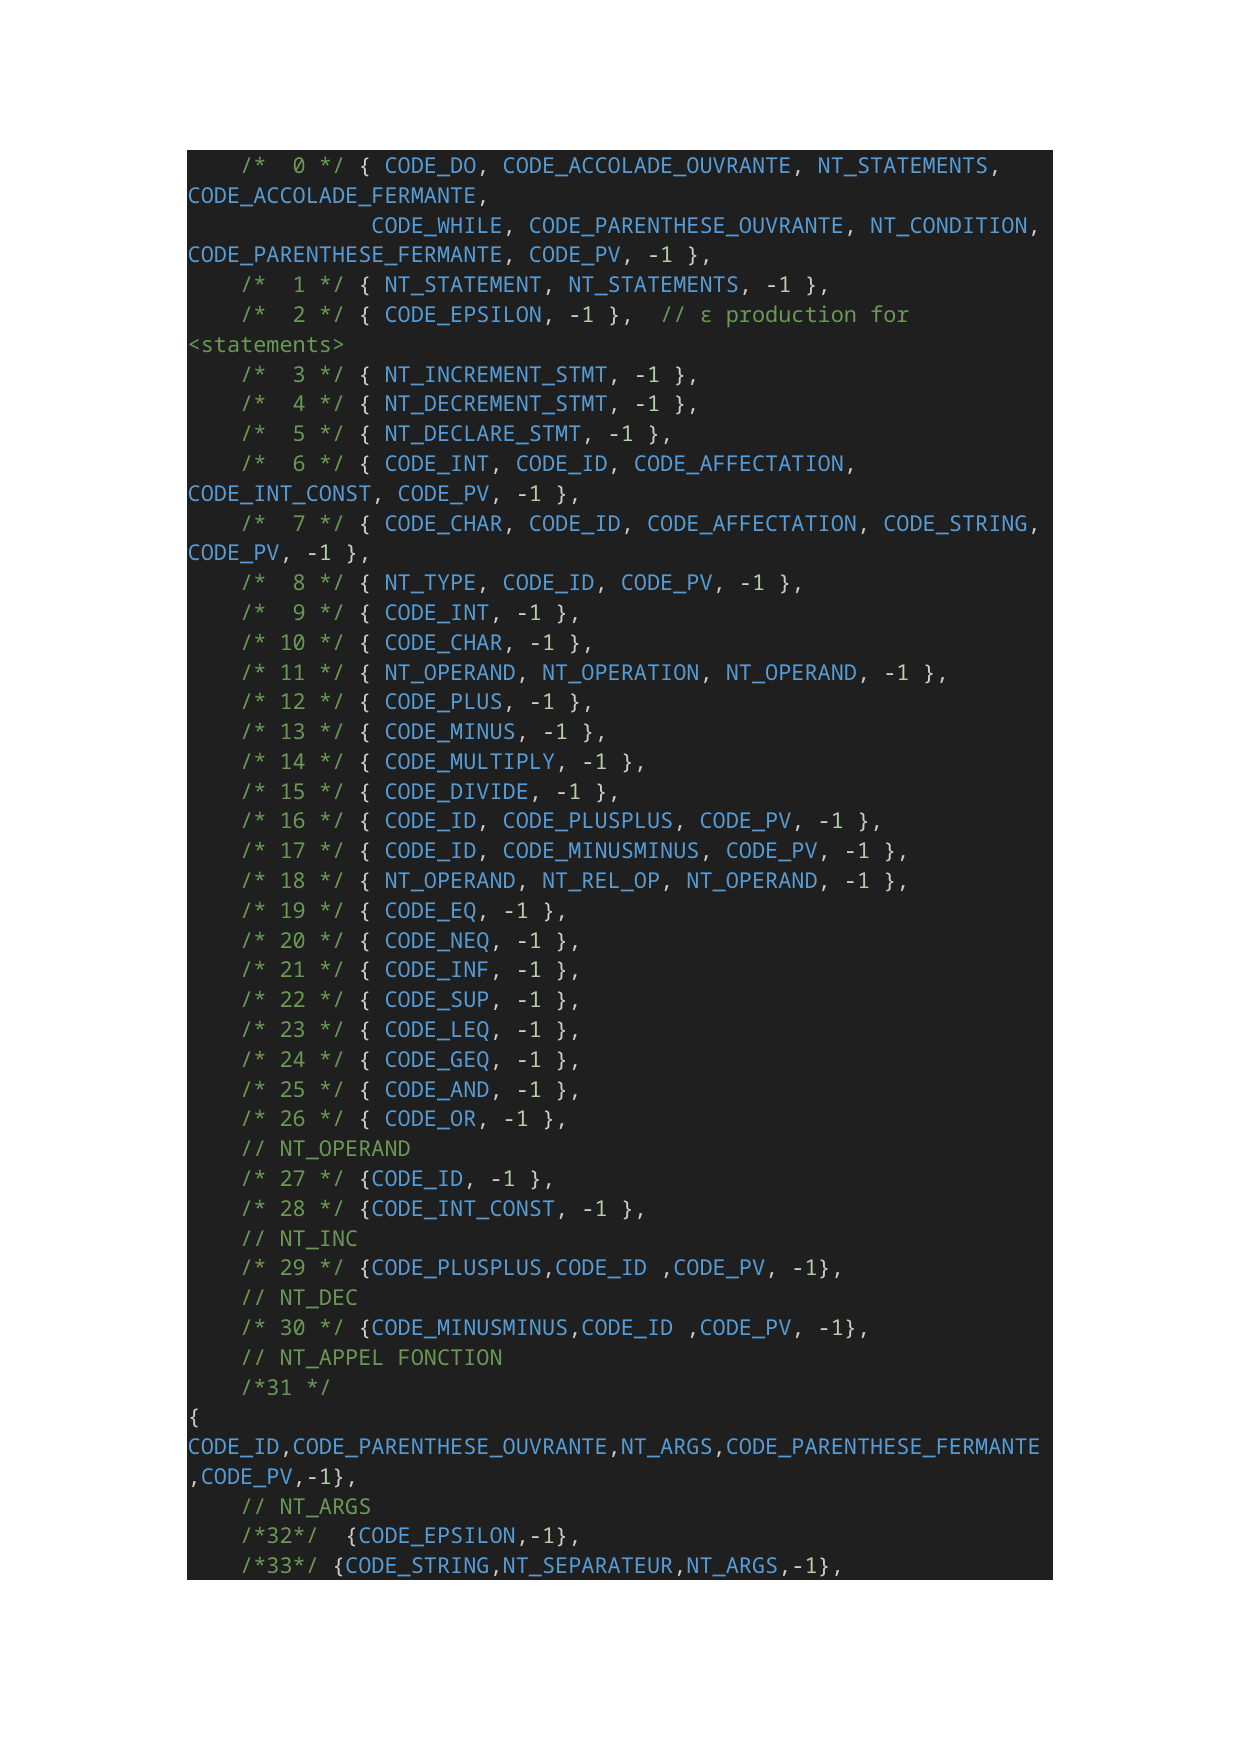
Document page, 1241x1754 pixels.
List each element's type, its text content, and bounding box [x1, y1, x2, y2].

text /* 29 */ {CODE_PLUSPLUS,CODE_ID ,CODE_PV, -1}, [187, 1252, 1053, 1282]
text /* 14 */ { CODE_MULTIPLY, -1 }, [187, 746, 1053, 776]
text // NT_OPERAND [187, 1133, 1053, 1163]
text /* 23 */ { CODE_LEQ, -1 }, [187, 1014, 1053, 1044]
text /*31 */ {CODE_ID,CODE_PARENTHESE_OUVRANTE,NT_ARGS,CODE_PARENTHESE_FERMANTE,CODE_PV,-1}, [187, 1371, 1053, 1491]
text /* 27 */ {CODE_ID, -1 }, [187, 1163, 1053, 1193]
text /* 19 */ { CODE_EQ, -1 }, [187, 895, 1053, 924]
text /* 20 */ { CODE_NEQ, -1 }, [187, 924, 1053, 954]
text /* 2 */ { CODE_EPSILON, -1 }, // ε production for <statements> [187, 299, 1053, 358]
text /* 22 */ { CODE_SUP, -1 }, [187, 984, 1053, 1014]
text // NT_ARGS [187, 1491, 1053, 1520]
text /* 25 */ { CODE_AND, -1 }, [187, 1073, 1053, 1103]
text /* 11 */ { NT_OPERAND, NT_OPERATION, NT_OPERAND, -1 }, [187, 656, 1053, 686]
text /* 7 */ { CODE_CHAR, CODE_ID, CODE_AFFECTATION, CODE_STRING, CODE_PV, -1 }, [187, 507, 1053, 567]
text /* 4 */ { NT_DECREMENT_STMT, -1 }, [187, 388, 1053, 418]
text // NT_APPEL FONCTION [187, 1342, 1053, 1371]
text /* 28 */ {CODE_INT_CONST, -1 }, [187, 1193, 1053, 1222]
text /* 26 */ { CODE_OR, -1 }, [187, 1103, 1053, 1133]
text /* 0 */ { CODE_DO, CODE_ACCOLADE_OUVRANTE, NT_STATEMENTS, CODE_ACCOLADE_FERMANTE, [187, 150, 1053, 209]
text /* 1 */ { NT_STATEMENT, NT_STATEMENTS, -1 }, [187, 269, 1053, 299]
text /* 8 */ { NT_TYPE, CODE_ID, CODE_PV, -1 }, [187, 567, 1053, 597]
text /*32*/ {CODE_EPSILON,-1}, [187, 1520, 1053, 1550]
text /* 18 */ { NT_OPERAND, NT_REL_OP, NT_OPERAND, -1 }, [187, 865, 1053, 895]
text /* 16 */ { CODE_ID, CODE_PLUSPLUS, CODE_PV, -1 }, [187, 805, 1053, 835]
text /* 3 */ { NT_INCREMENT_STMT, -1 }, [187, 358, 1053, 388]
text /* 10 */ { CODE_CHAR, -1 }, [187, 627, 1053, 656]
text /* 12 */ { CODE_PLUS, -1 }, [187, 686, 1053, 716]
text /*33*/ {CODE_STRING,NT_SEPARATEUR,NT_ARGS,-1}, [187, 1550, 1053, 1580]
text /* 15 */ { CODE_DIVIDE, -1 }, [187, 776, 1053, 805]
text CODE_WHILE, CODE_PARENTHESE_OUVRANTE, NT_CONDITION, CODE_PARENTHESE_FERMANTE, CODE_PV, -1 }, [187, 209, 1053, 269]
text /* 6 */ { CODE_INT, CODE_ID, CODE_AFFECTATION, CODE_INT_CONST, CODE_PV, -1 }, [187, 448, 1053, 507]
text /* 30 */ {CODE_MINUSMINUS,CODE_ID ,CODE_PV, -1}, [187, 1312, 1053, 1342]
text /* 24 */ { CODE_GEQ, -1 }, [187, 1044, 1053, 1073]
text /* 13 */ { CODE_MINUS, -1 }, [187, 716, 1053, 746]
text // NT_DEC [187, 1282, 1053, 1312]
text /* 21 */ { CODE_INF, -1 }, [187, 954, 1053, 984]
text // NT_INC [187, 1222, 1053, 1252]
text /* 5 */ { NT_DECLARE_STMT, -1 }, [187, 418, 1053, 448]
text /* 9 */ { CODE_INT, -1 }, [187, 597, 1053, 627]
text /* 17 */ { CODE_ID, CODE_MINUSMINUS, CODE_PV, -1 }, [187, 835, 1053, 865]
